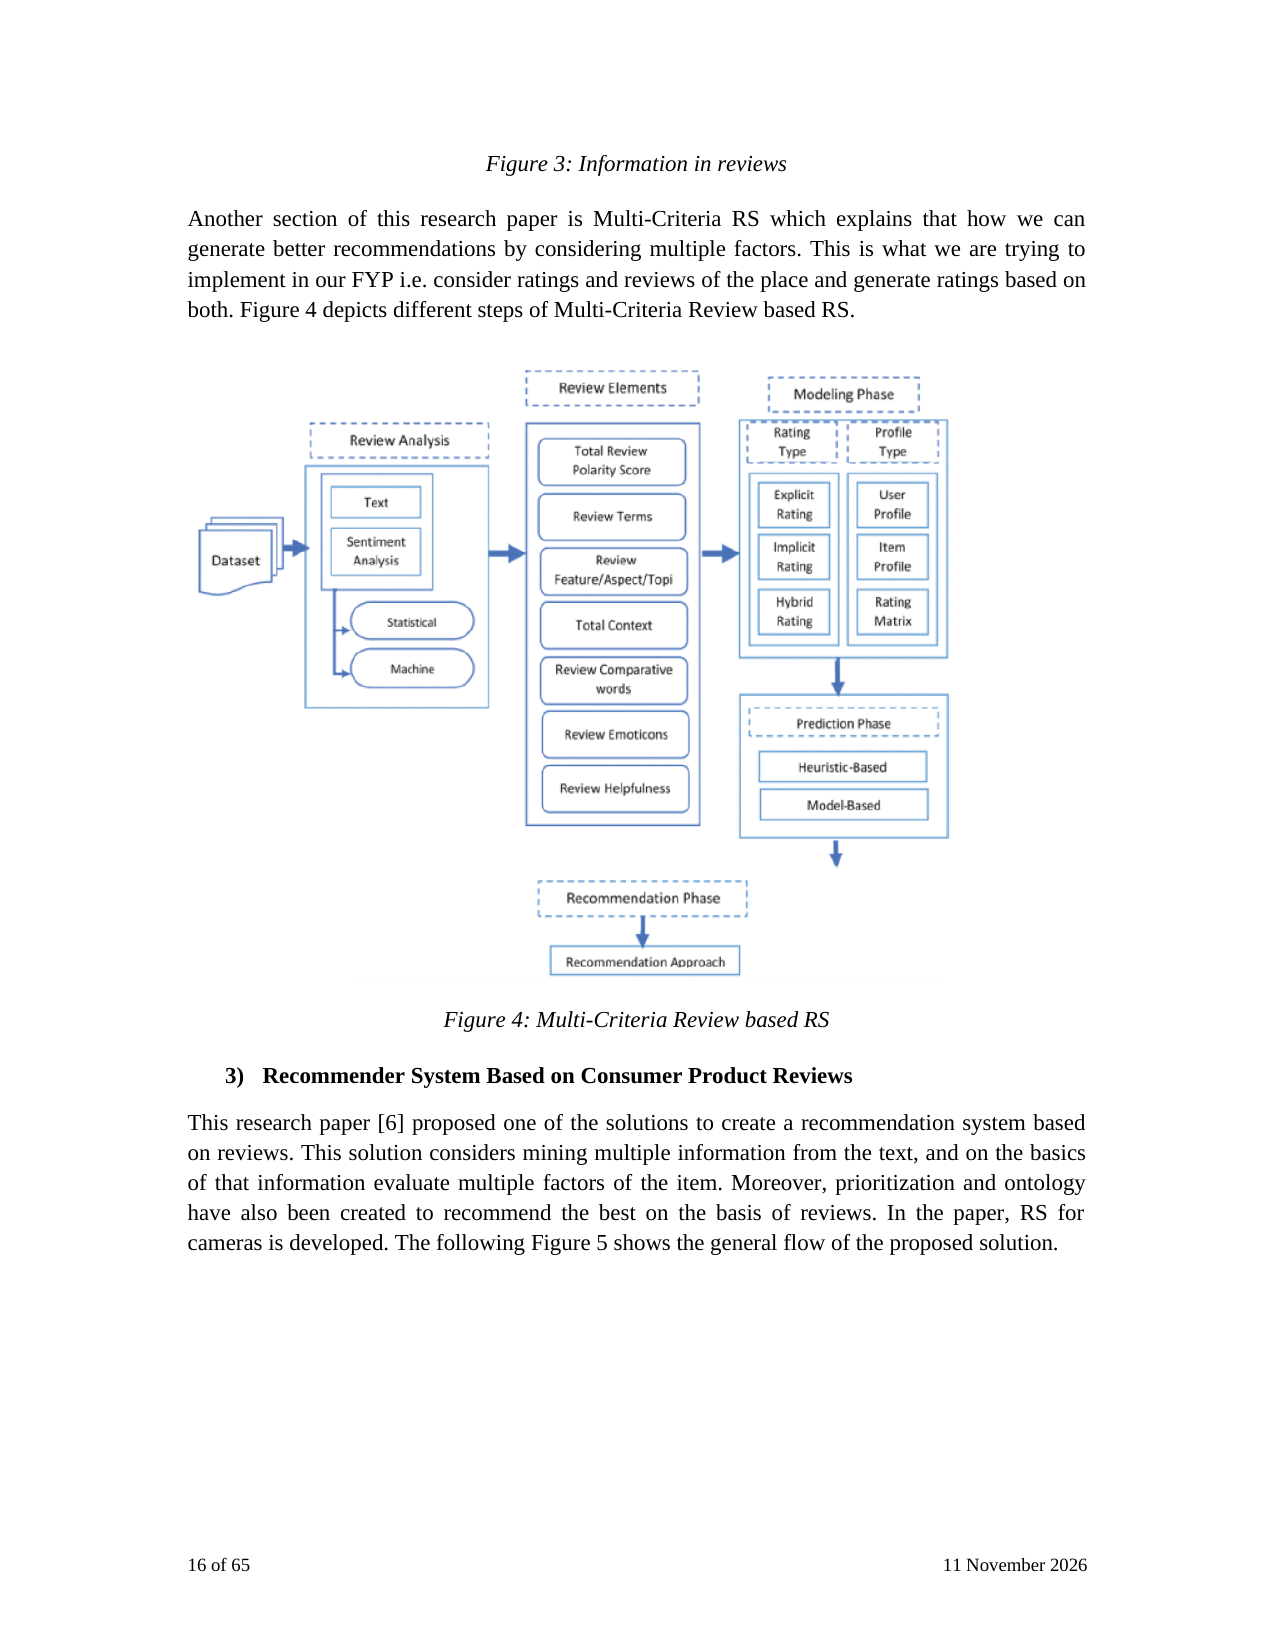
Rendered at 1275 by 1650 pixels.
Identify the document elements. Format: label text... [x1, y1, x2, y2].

picture [281, 150, 994, 610]
text Figure 3: Information in reviews [187, 638, 1087, 664]
picture [187, 839, 989, 1466]
text Another section of this research paper is Multi-Criteria RS which explains that how we can generate better recommendations by considering multiple factors. This is what we are trying to implement in our FYP i.e. consider ratings and reviews of the place and generate ratings based on both. Figure 4 depicts different steps of Multi-Criteria Review based RS. [187, 693, 1087, 810]
